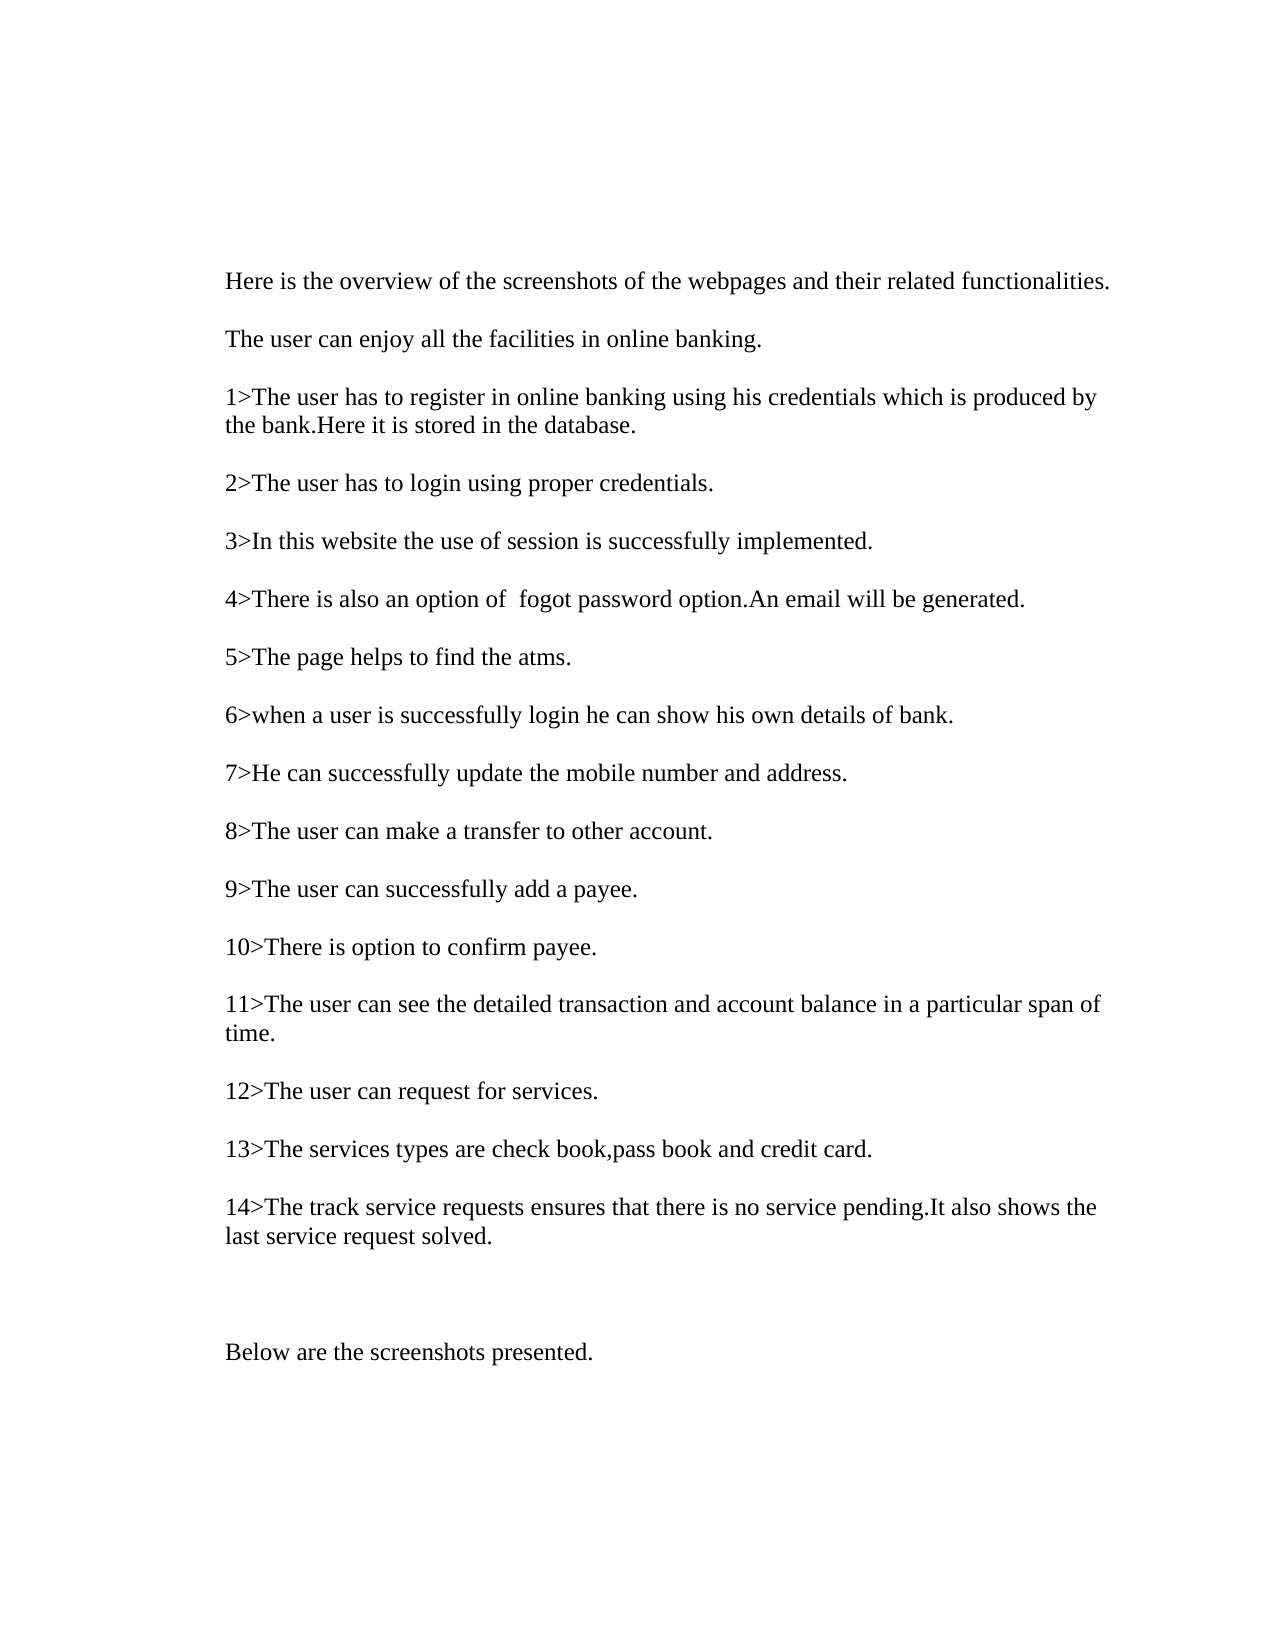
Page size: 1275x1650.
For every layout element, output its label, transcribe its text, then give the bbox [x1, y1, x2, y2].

text Here is the overview of the screenshots of the webpages and their related functionalities. [225, 266, 1125, 294]
text 3>In this website the use of session is successfully implemented. [225, 526, 1125, 555]
text 6>when a user is successfully login he can show his own details of bank. [225, 700, 1125, 729]
text 11>The user can see the detailed transaction and account balance in a particular span of time. [225, 989, 1125, 1047]
text The user can enjoy all the facilities in online banking. [225, 324, 1125, 352]
text Below are the screenshots presented. [225, 1337, 1125, 1365]
text 12>The user can request for services. [225, 1076, 1125, 1105]
text 8>The user can make a transfer to other account. [225, 816, 1125, 844]
text 9>The user can successfully add a payee. [225, 874, 1125, 902]
text 2>The user has to login using proper credentials. [225, 468, 1125, 497]
text 5>The page helps to find the atms. [225, 642, 1125, 671]
text 13>The services types are check book,pass book and credit card. [225, 1134, 1125, 1163]
text 10>There is option to confirm payee. [225, 932, 1125, 960]
text 1>The user has to register in online banking using his credentials which is produced by the bank.Here it is stored in the database. [225, 382, 1125, 439]
text 7>He can successfully update the mobile number and address. [225, 758, 1125, 787]
text 4>There is also an option of fogot password option.An email will be generated. [225, 584, 1125, 613]
text 14>The track service requests ensures that there is no service pending.It also shows the last service request solved. [225, 1192, 1125, 1249]
